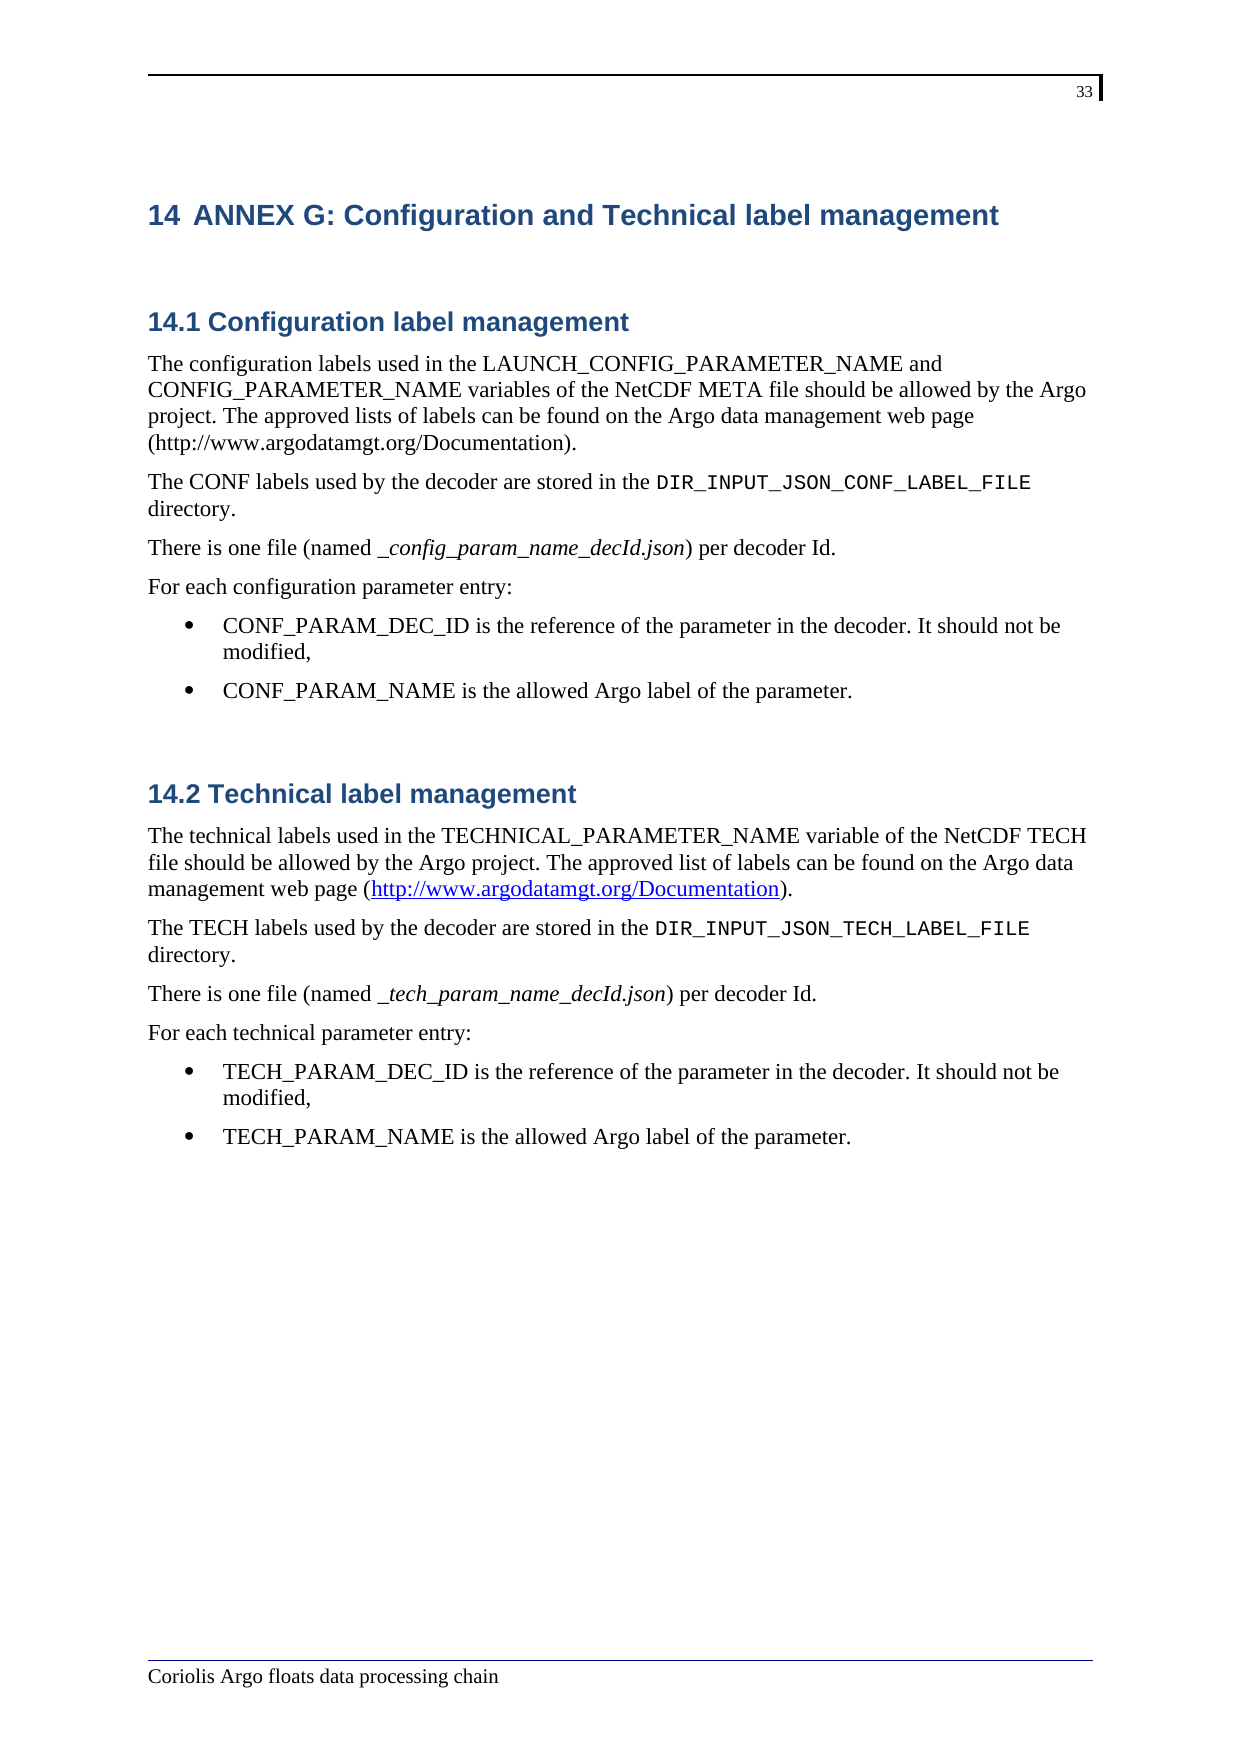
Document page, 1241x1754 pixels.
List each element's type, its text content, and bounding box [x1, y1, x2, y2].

text There is one file (named _tech_param_name_decId.json) per decoder Id. [148, 980, 1093, 1007]
text The technical labels used in the TECHNICAL_PARAMETER_NAME variable of the NetCDF TECH file should be allowed by the Argo project. The approved list of labels can be found on the Argo data management web page (http://www.argodatamgt.org/Documentation). [148, 822, 1093, 901]
list CONF_PARAM_DEC_ID is the reference of the parameter in the decoder. It should not be modified, [185, 612, 1093, 665]
text The TECH labels used by the decoder are stored in the DIR_INPUT_JSON_TECH_LABEL_FILE directory. [148, 914, 1093, 968]
text There is one file (named _config_param_name_decId.json) per decoder Id. [148, 534, 1093, 561]
subtitle Technical label management [148, 778, 1093, 810]
list TECH_PARAM_DEC_ID is the reference of the parameter in the decoder. It should not be modified, [185, 1058, 1093, 1111]
list CONF_PARAM_NAME is the allowed Argo label of the parameter. [185, 677, 1093, 703]
text For each configuration parameter entry: [148, 573, 1093, 599]
subtitle Configuration label management [148, 306, 1093, 337]
text For each technical parameter entry: [148, 1019, 1093, 1046]
text The configuration labels used in the LAUNCH_CONFIG_PARAMETER_NAME and CONFIG_PARAMETER_NAME variables of the NetCDF META file should be allowed by the Argo project. The approved lists of labels can be found on the Argo data management web page (http://www.argodatamgt.org/Documentation). [148, 350, 1093, 455]
list TECH_PARAM_NAME is the allowed Argo label of the parameter. [185, 1123, 1093, 1149]
subtitle ANNEX G: Configuration and Technical label management [148, 198, 1093, 231]
text The CONF labels used by the decoder are stored in the DIR_INPUT_JSON_CONF_LABEL_FILE directory. [148, 468, 1093, 522]
